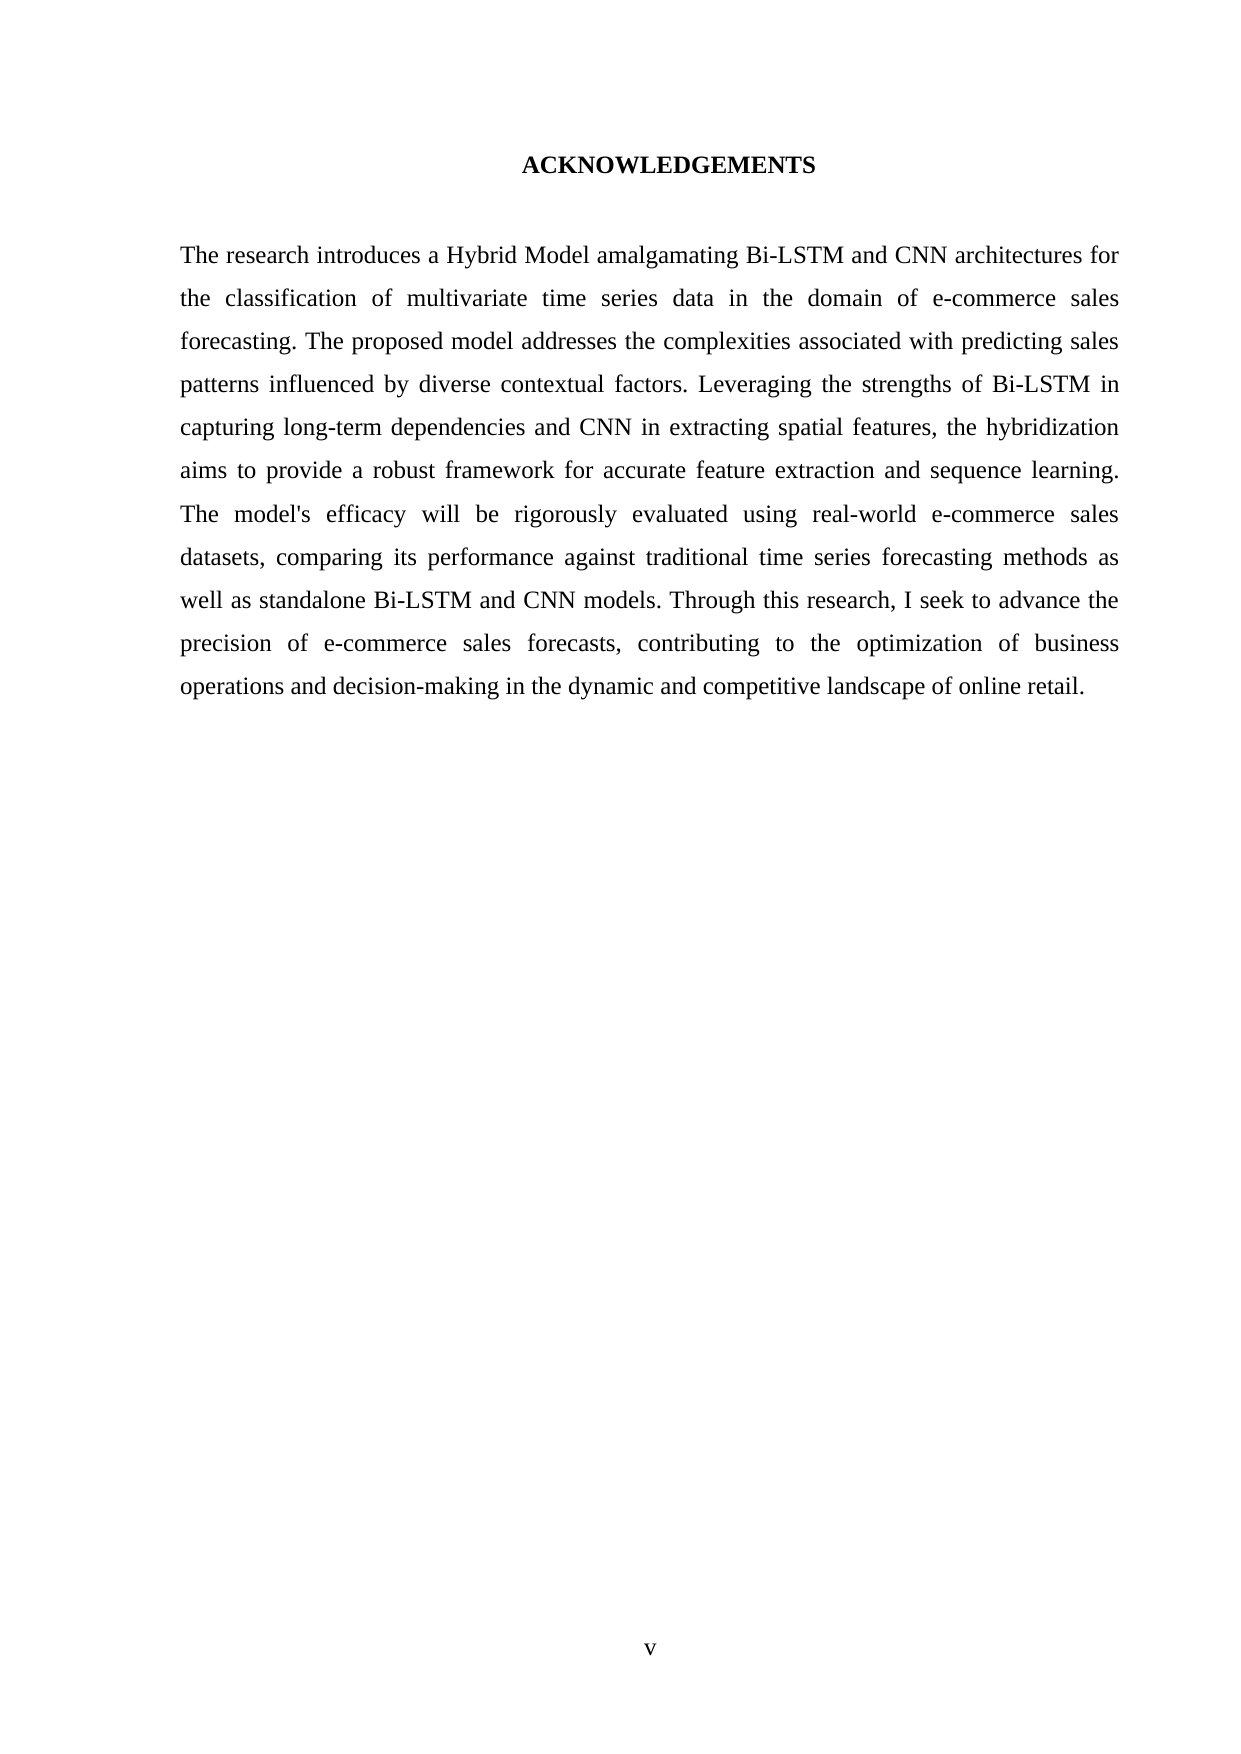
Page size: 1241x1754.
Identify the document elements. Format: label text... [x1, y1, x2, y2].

subtitle ACKNOWLEDGEMENTS [217, 150, 1120, 179]
text The research introduces a Hybrid Model amalgamating Bi-LSTM and CNN architectures for the classification of multivariate time series data in the domain of e-commerce sales forecasting. The proposed model addresses the complexities associated with predicting sales patterns influenced by diverse contextual factors. Leveraging the strengths of Bi-LSTM in capturing long-term dependencies and CNN in extracting spatial features, the hybridization aims to provide a robust framework for accurate feature extraction and sequence learning. The model's efficacy will be rigorously evaluated using real-world e-commerce sales datasets, comparing its performance against traditional time series forecasting methods as well as standalone Bi-LSTM and CNN models. Through this research, I seek to advance the precision of e-commerce sales forecasts, contributing to the optimization of business operations and decision-making in the dynamic and competitive landscape of online retail. [180, 240, 1120, 700]
